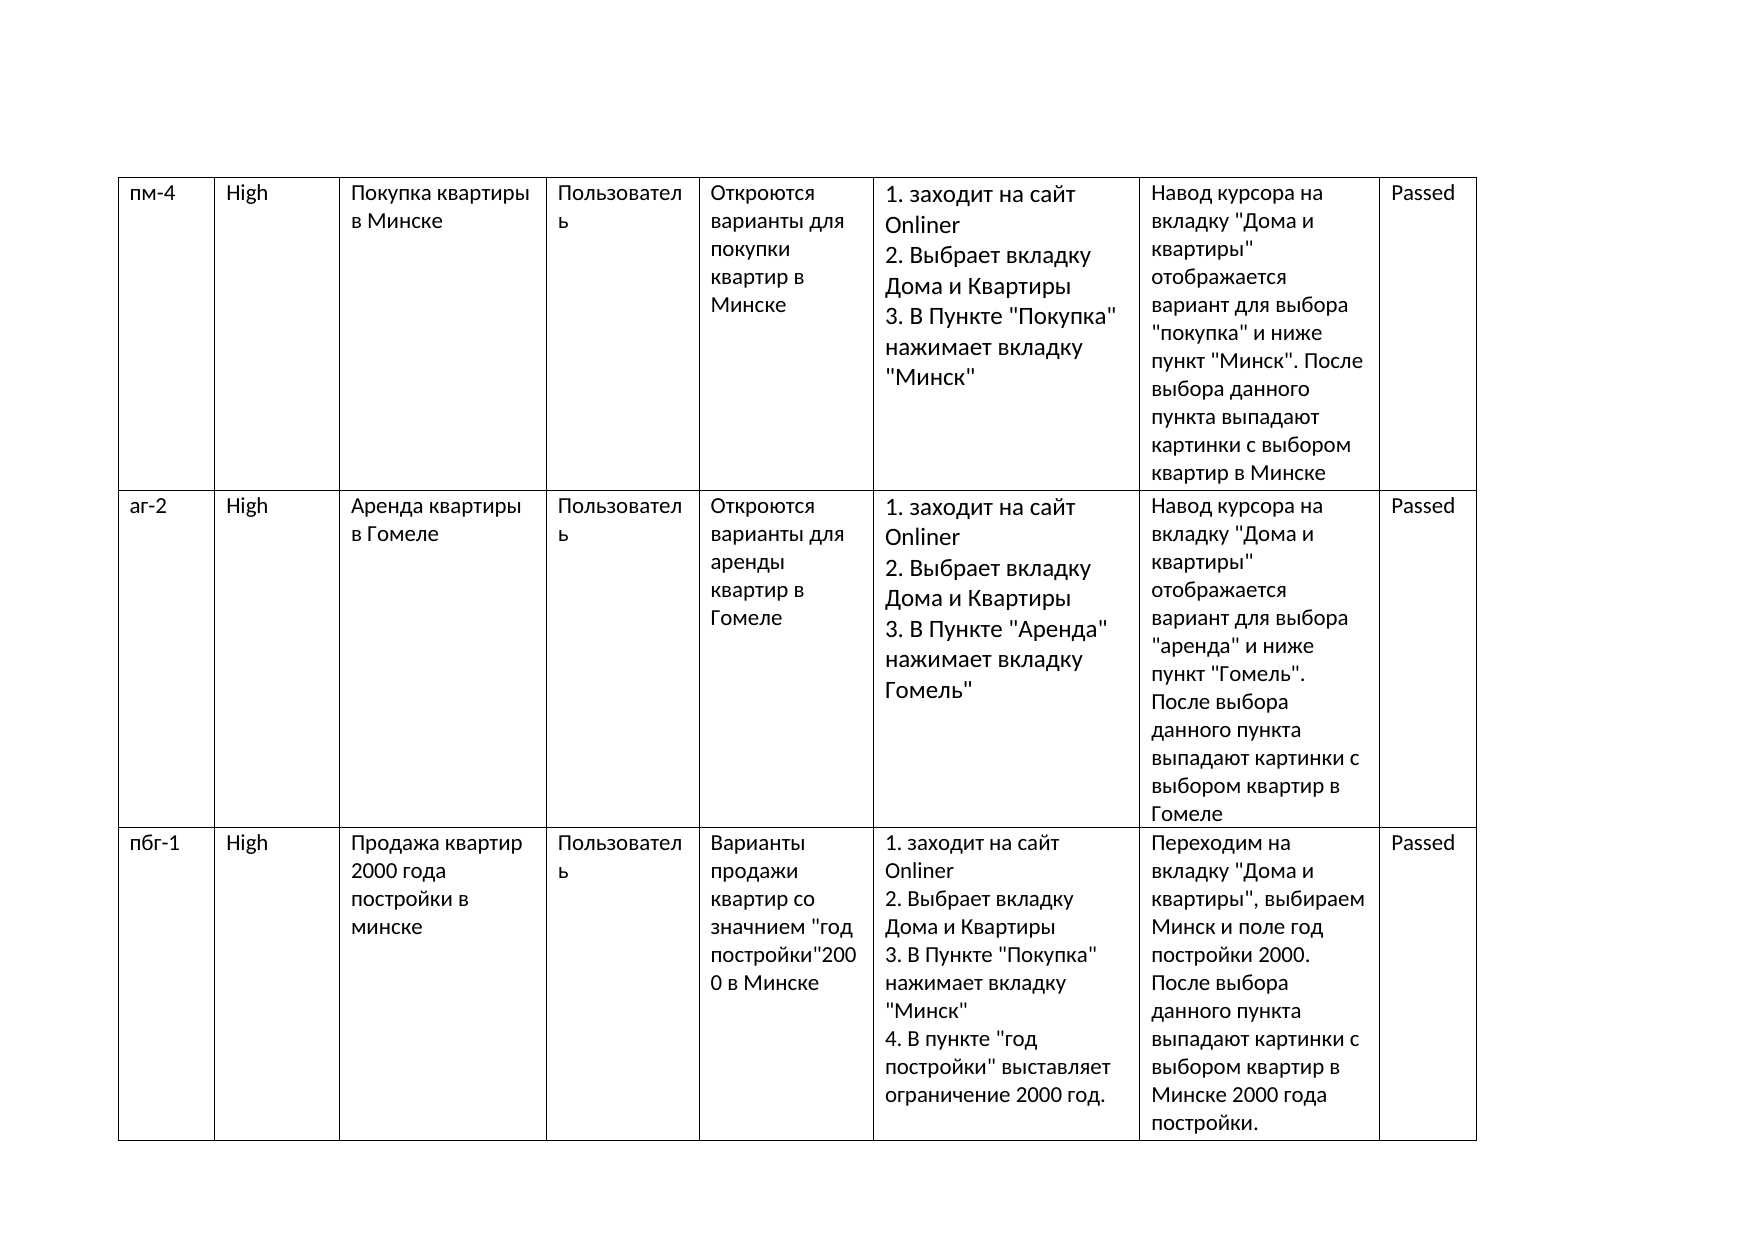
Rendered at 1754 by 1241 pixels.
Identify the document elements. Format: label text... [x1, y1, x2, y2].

table_cell 1. заходит на сайт Onliner 2. Выбрает вкладку Дома и Квартиры 3. В Пункте "Покупка" нажимает вкладку "Минск" 4. В пункте "год постройки" выставляет ограничение 2000 год. [874, 828, 1139, 1139]
table_cell Аренда квартиры в Гомеле [340, 491, 546, 827]
table_cell пм-4 [119, 178, 214, 490]
table_cell High [215, 491, 339, 827]
table_cell Пользователь [547, 828, 699, 1139]
table_cell Переходим на вкладку "Дома и квартиры", выбираем Минск и поле год постройки 2000. После выбора данного пункта выпадают картинки с выбором квартир в Минске 2000 года постройки. [1140, 828, 1379, 1139]
table_cell Пользователь [547, 178, 699, 490]
table_cell Навод курсора на вкладку "Дома и квартиры" отображается вариант для выбора "покупка" и ниже пункт "Минск". После выбора данного пункта выпадают картинки с выбором квартир в Минске [1140, 178, 1379, 490]
table_cell Откроются варианты для аренды квартир в Гомеле [700, 491, 873, 827]
table_cell High [215, 828, 339, 1139]
table_cell Пользователь [547, 491, 699, 827]
table_cell High [215, 178, 339, 490]
table_cell Passed [1380, 178, 1476, 490]
table_cell Варианты продажи квартир со значнием "год постройки"2000 в Минске [700, 828, 873, 1139]
table_cell Passed [1380, 828, 1476, 1139]
table_cell Навод курсора на вкладку "Дома и квартиры" отображается вариант для выбора "аренда" и ниже пункт "Гомель". После выбора данного пункта выпадают картинки с выбором квартир в Гомеле [1140, 491, 1379, 827]
table_cell Откроются варианты для покупки квартир в Минске [700, 178, 873, 490]
table_cell Покупка квартиры в Минске [340, 178, 546, 490]
table_cell аг-2 [119, 491, 214, 827]
table_cell 1. заходит на сайт Onliner 2. Выбрает вкладку Дома и Квартиры 3. В Пункте "Покупка" нажимает вкладку "Минск" [874, 178, 1139, 490]
table_cell пбг-1 [119, 828, 214, 1139]
table_cell Продажа квартир 2000 года постройки в минске [340, 828, 546, 1139]
table_cell 1. заходит на сайт Onliner 2. Выбрает вкладку Дома и Квартиры 3. В Пункте "Аренда" нажимает вкладку Гомель" [874, 491, 1139, 827]
table_cell Passed [1380, 491, 1476, 827]
